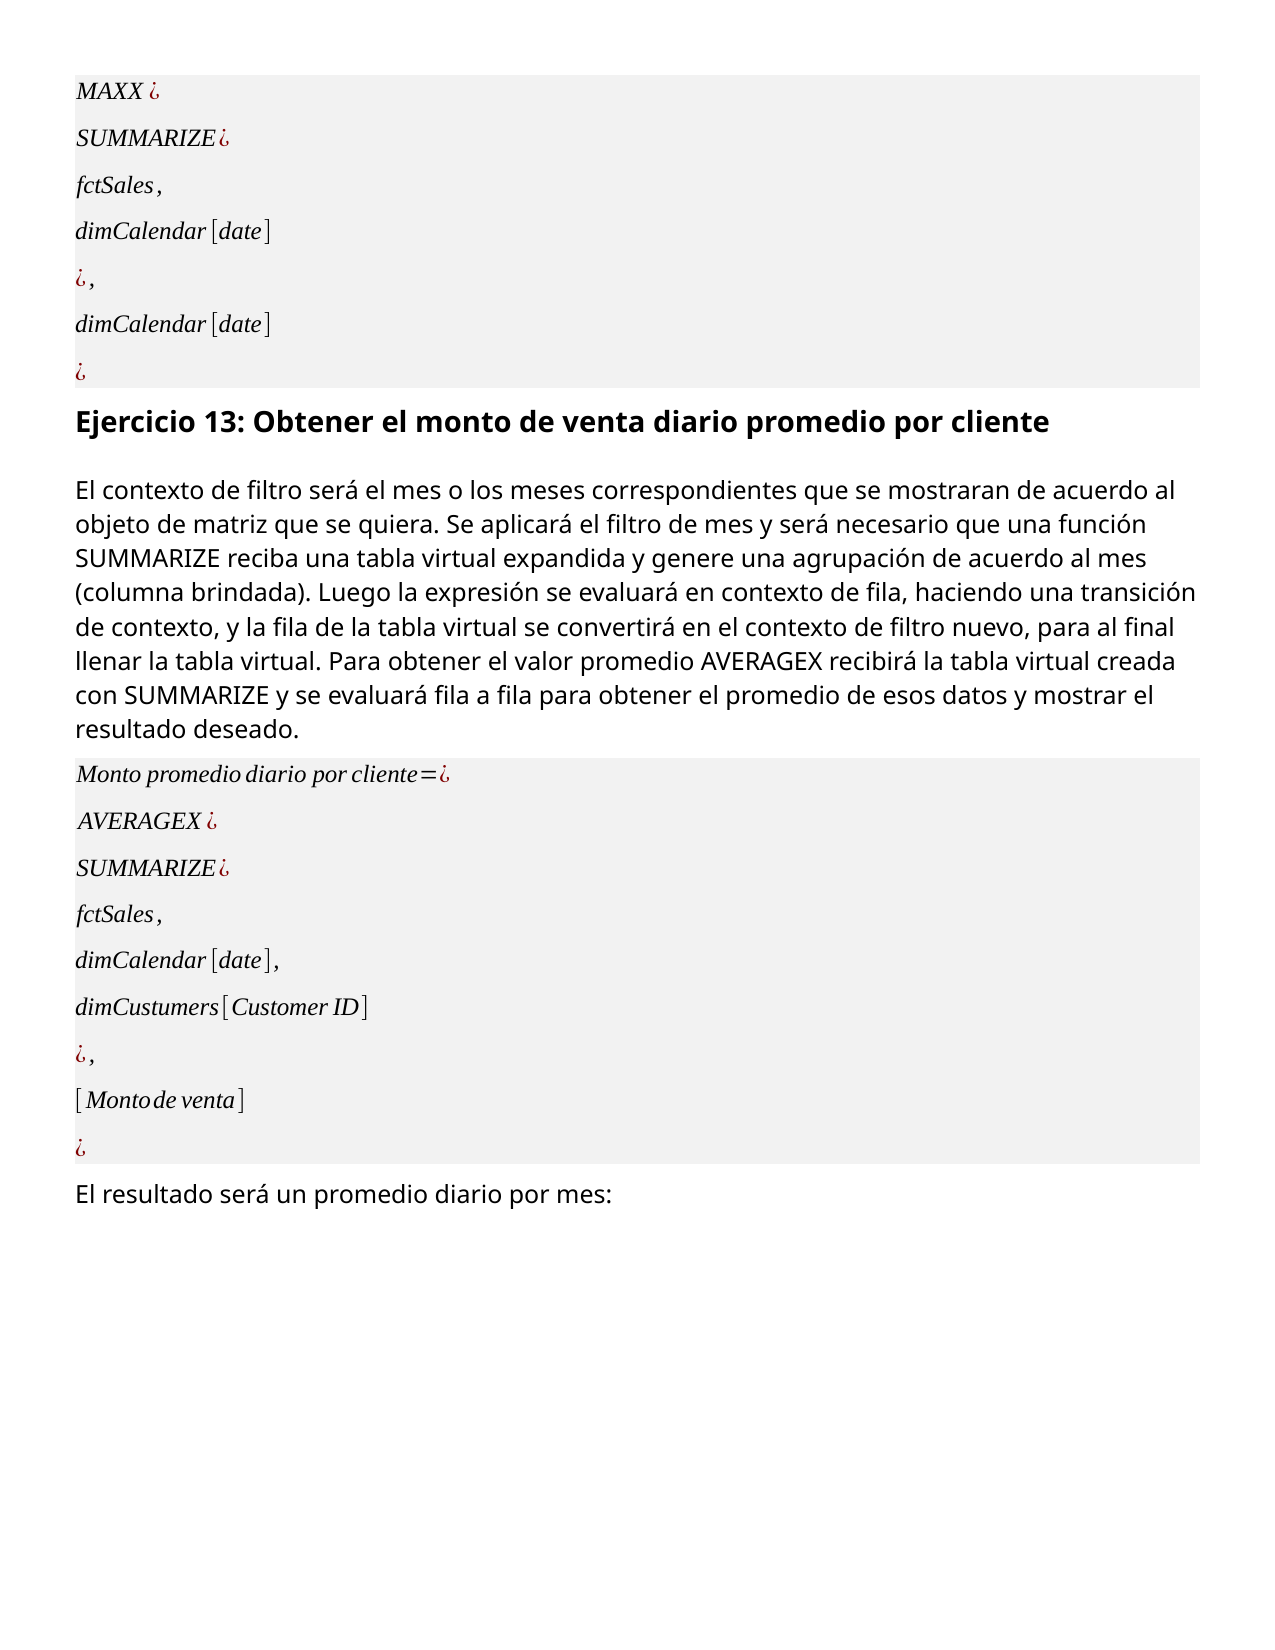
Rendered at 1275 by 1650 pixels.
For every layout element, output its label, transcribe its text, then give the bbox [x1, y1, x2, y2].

subtitle Ejercicio 13: Obtener el monto de venta diario promedio por cliente [75, 401, 1200, 441]
text El contexto de filtro será el mes o los meses correspondientes que se mostraran de acuerdo al objeto de matriz que se quiera. Se aplicará el filtro de mes y será necesario que una función SUMMARIZE reciba una tabla virtual expandida y genere una agrupación de acuerdo al mes (columna brindada). Luego la expresión se evaluará en contexto de fila, haciendo una transición de contexto, y la fila de la tabla virtual se convertirá en el contexto de filtro nuevo, para al final llenar la tabla virtual. Para obtener el valor promedio AVERAGEX recibirá la tabla virtual creada con SUMMARIZE y se evaluará fila a fila para obtener el promedio de esos datos y mostrar el resultado deseado. [75, 473, 1200, 745]
text El resultado será un promedio diario por mes: [75, 1177, 1200, 1211]
